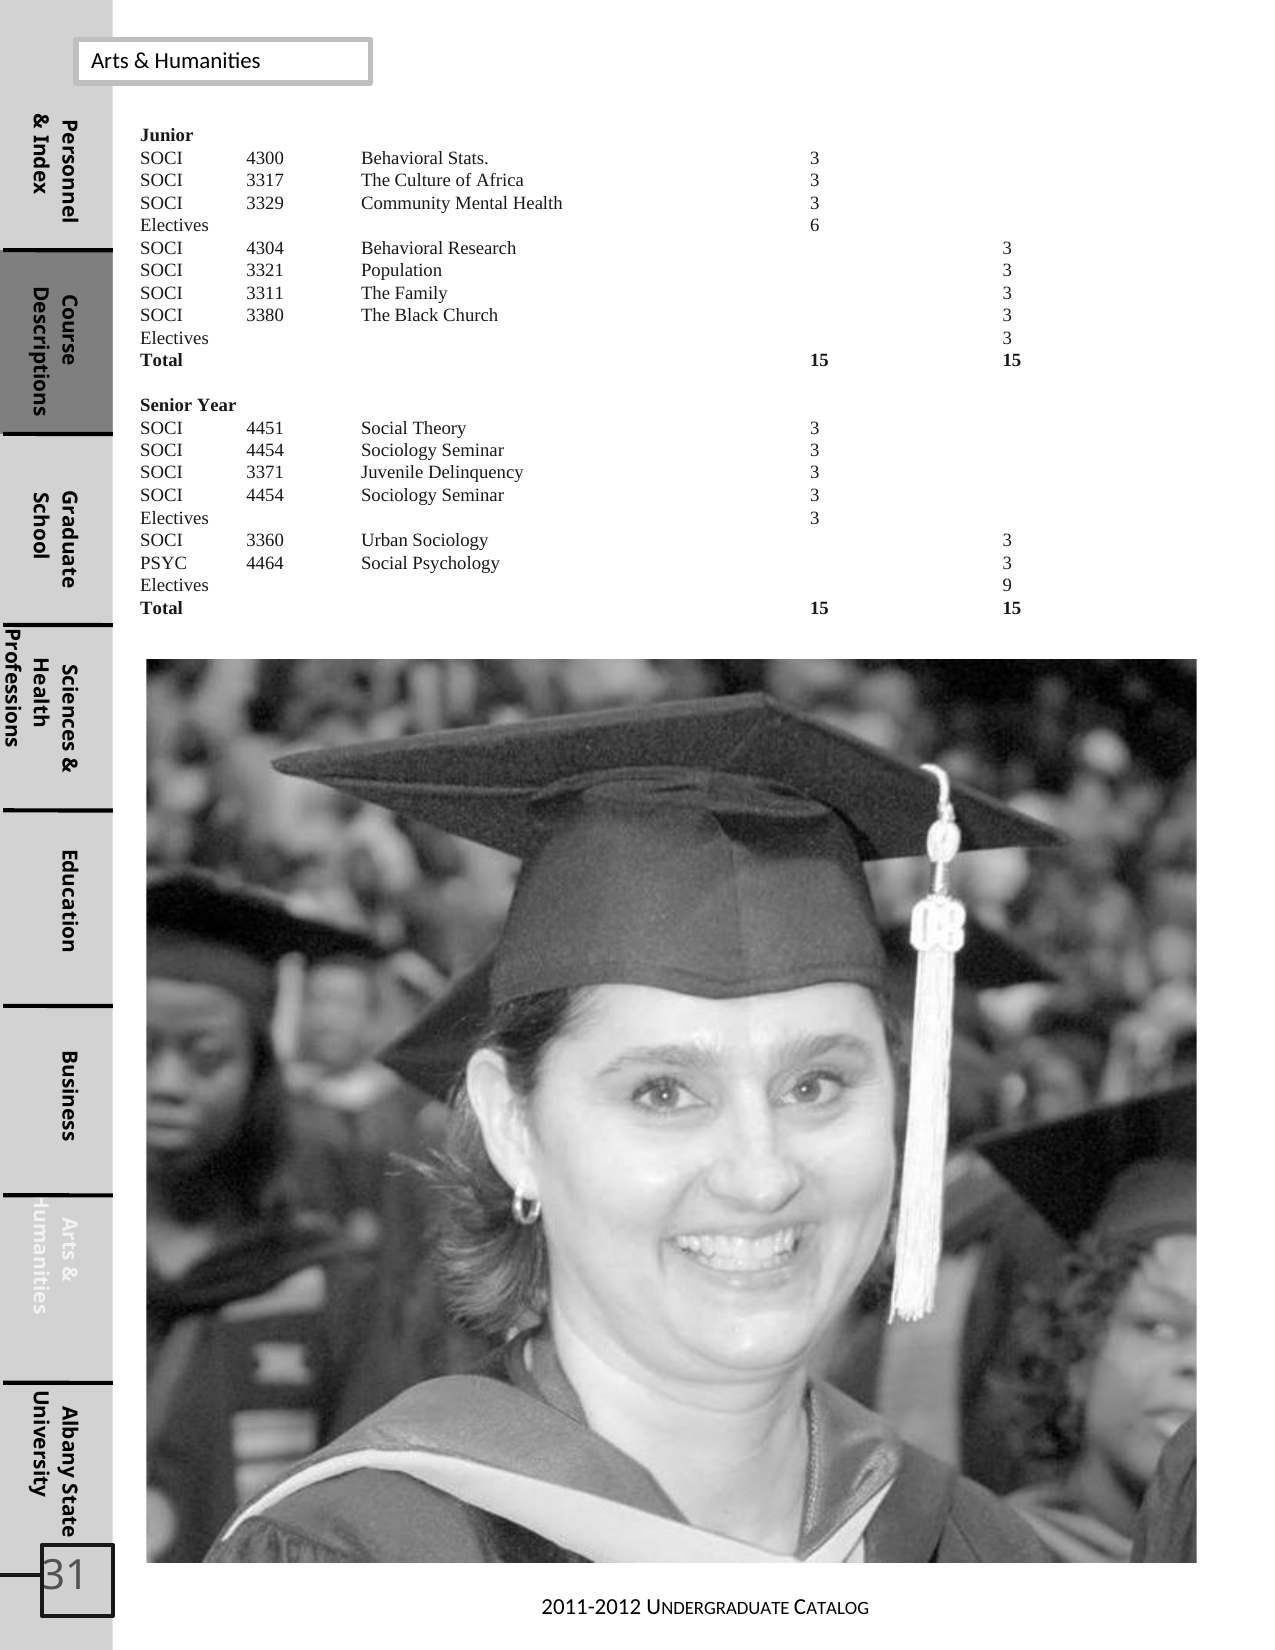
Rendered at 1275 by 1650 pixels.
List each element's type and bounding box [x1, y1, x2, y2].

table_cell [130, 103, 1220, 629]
picture [145, 659, 1197, 1563]
